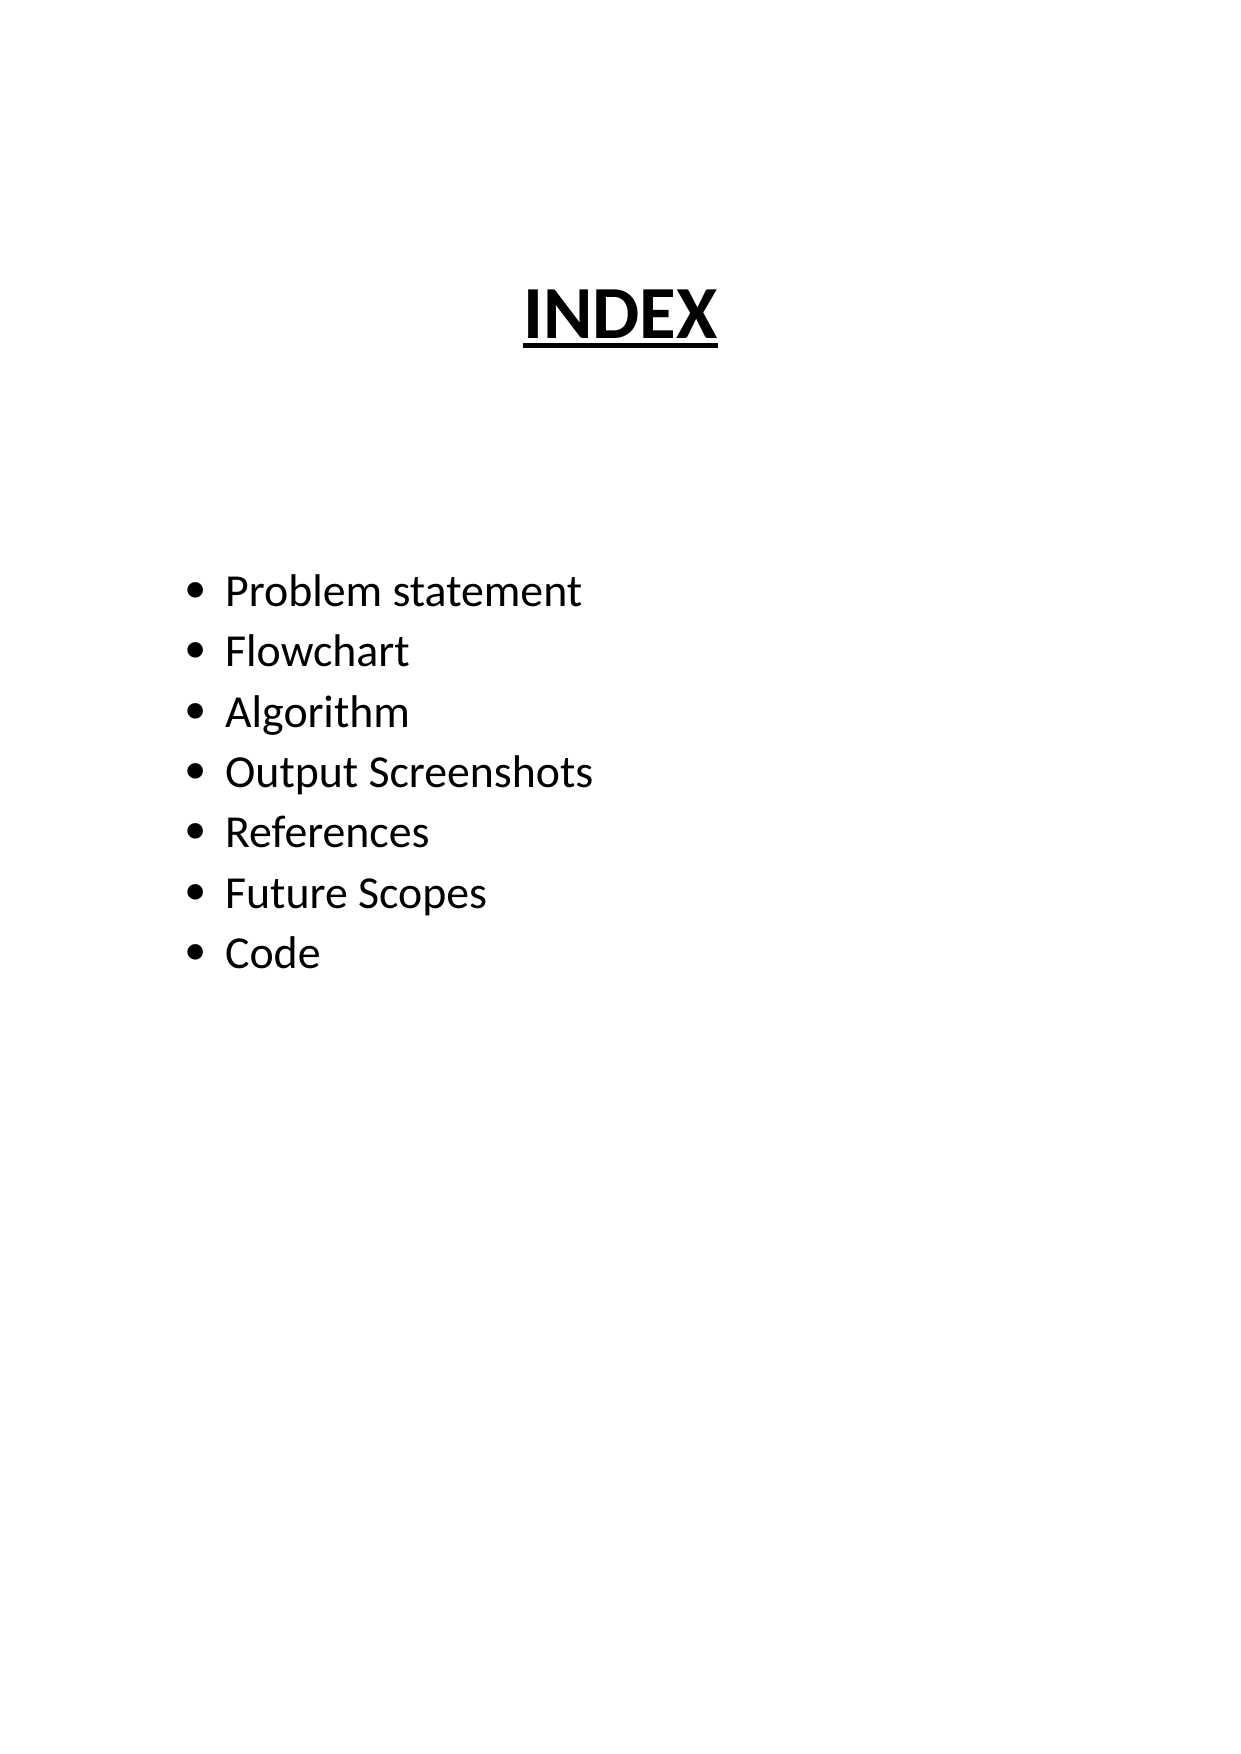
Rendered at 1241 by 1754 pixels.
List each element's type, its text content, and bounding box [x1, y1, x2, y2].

list Problem statement [187, 562, 1090, 618]
list Algorithm [187, 683, 1090, 738]
list Output Screenshots [187, 743, 1090, 799]
list References [187, 803, 1090, 859]
list Future Scopes [187, 863, 1090, 919]
text INDEX [150, 266, 1090, 357]
list Code [187, 924, 1090, 980]
list Flowchart [187, 622, 1090, 678]
